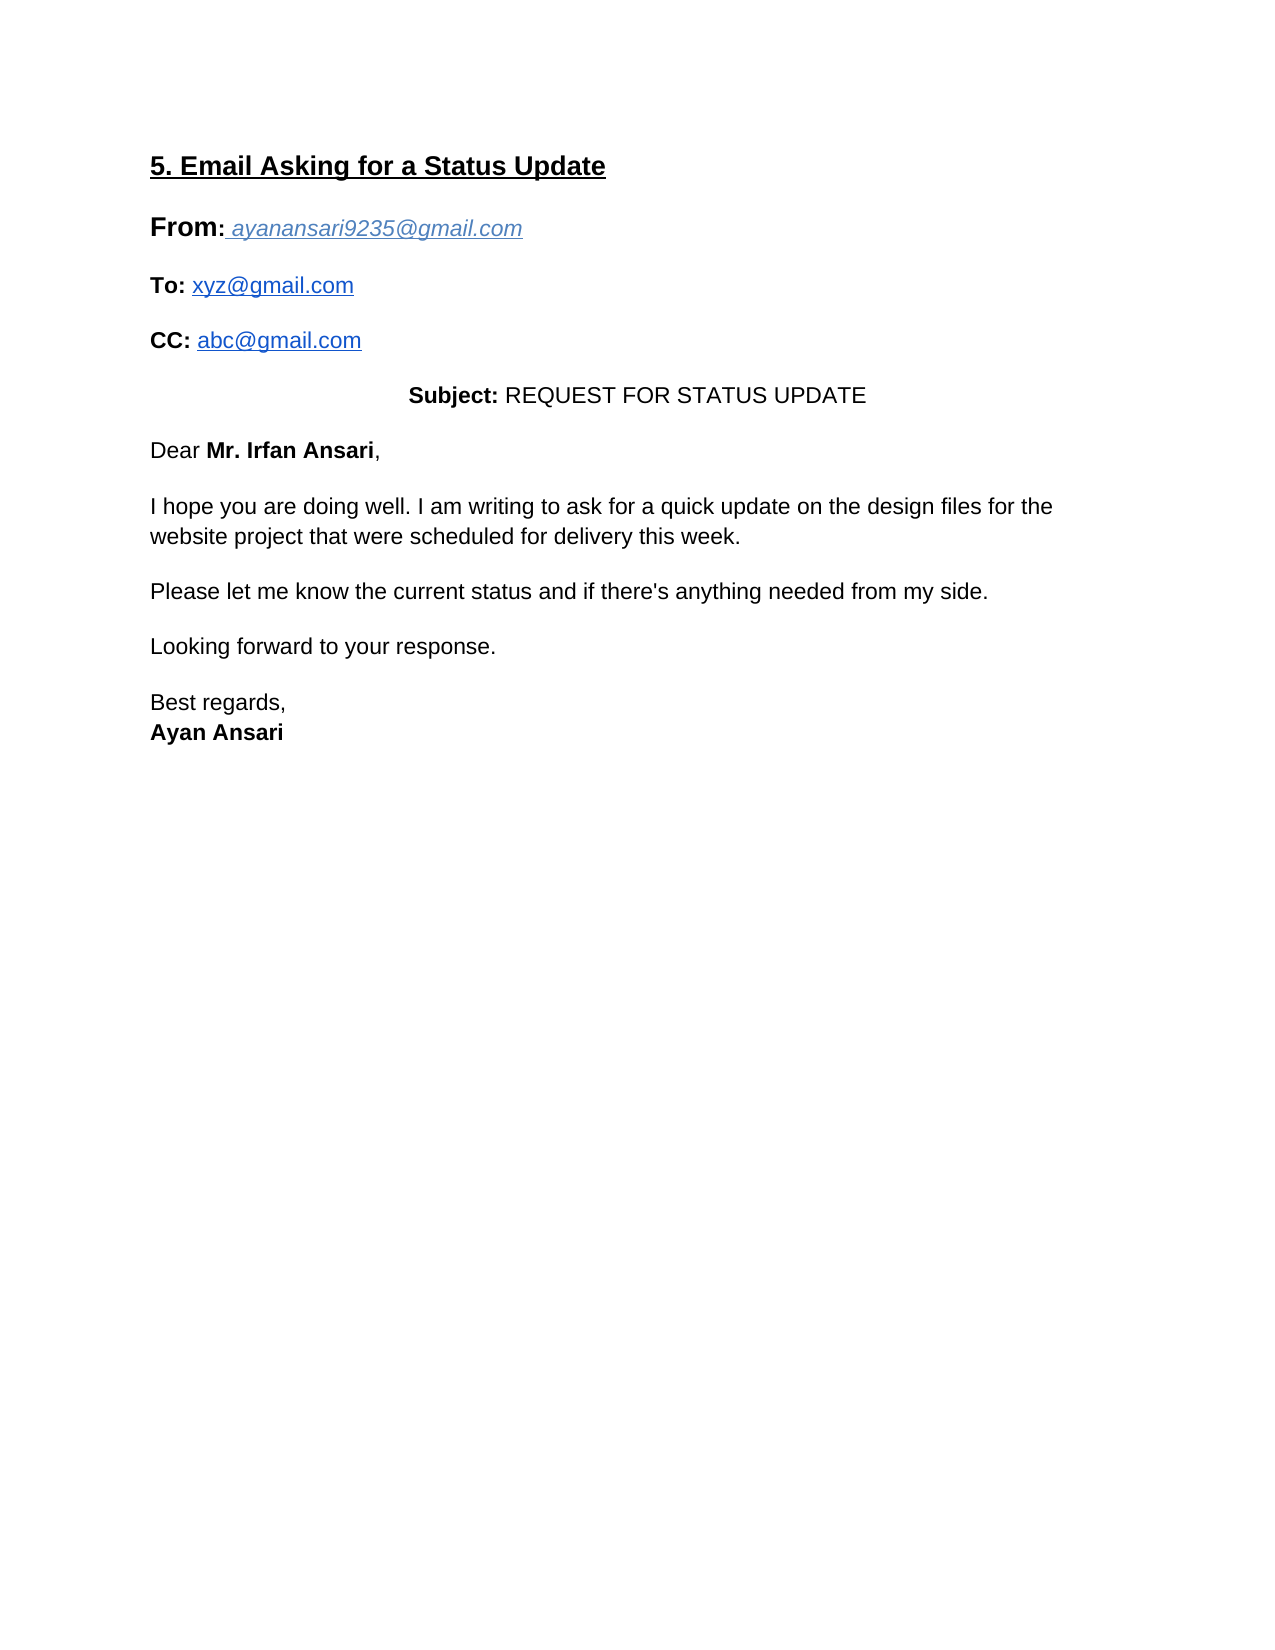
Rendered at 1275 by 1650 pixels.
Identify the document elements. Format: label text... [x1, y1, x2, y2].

text From: ayanansari9235@gmail.com [150, 211, 1125, 242]
text Please let me know the current status and if there's anything needed from my side. [150, 578, 1125, 604]
text CC: abc@gmail.com [150, 327, 1125, 353]
text 5. Email Asking for a Status Update [150, 150, 1125, 181]
text Looking forward to your response. [150, 633, 1125, 660]
text To: xyz@gmail.com [150, 272, 1125, 298]
text Best regards, Ayan Ansari [150, 688, 1125, 745]
text Subject: REQUEST FOR STATUS UPDATE [150, 382, 1125, 409]
text Dear Mr. Irfan Ansari, [150, 437, 1125, 464]
text I hope you are doing well. I am writing to ask for a quick update on the design files for the website project that were scheduled for delivery this week. [150, 493, 1125, 549]
